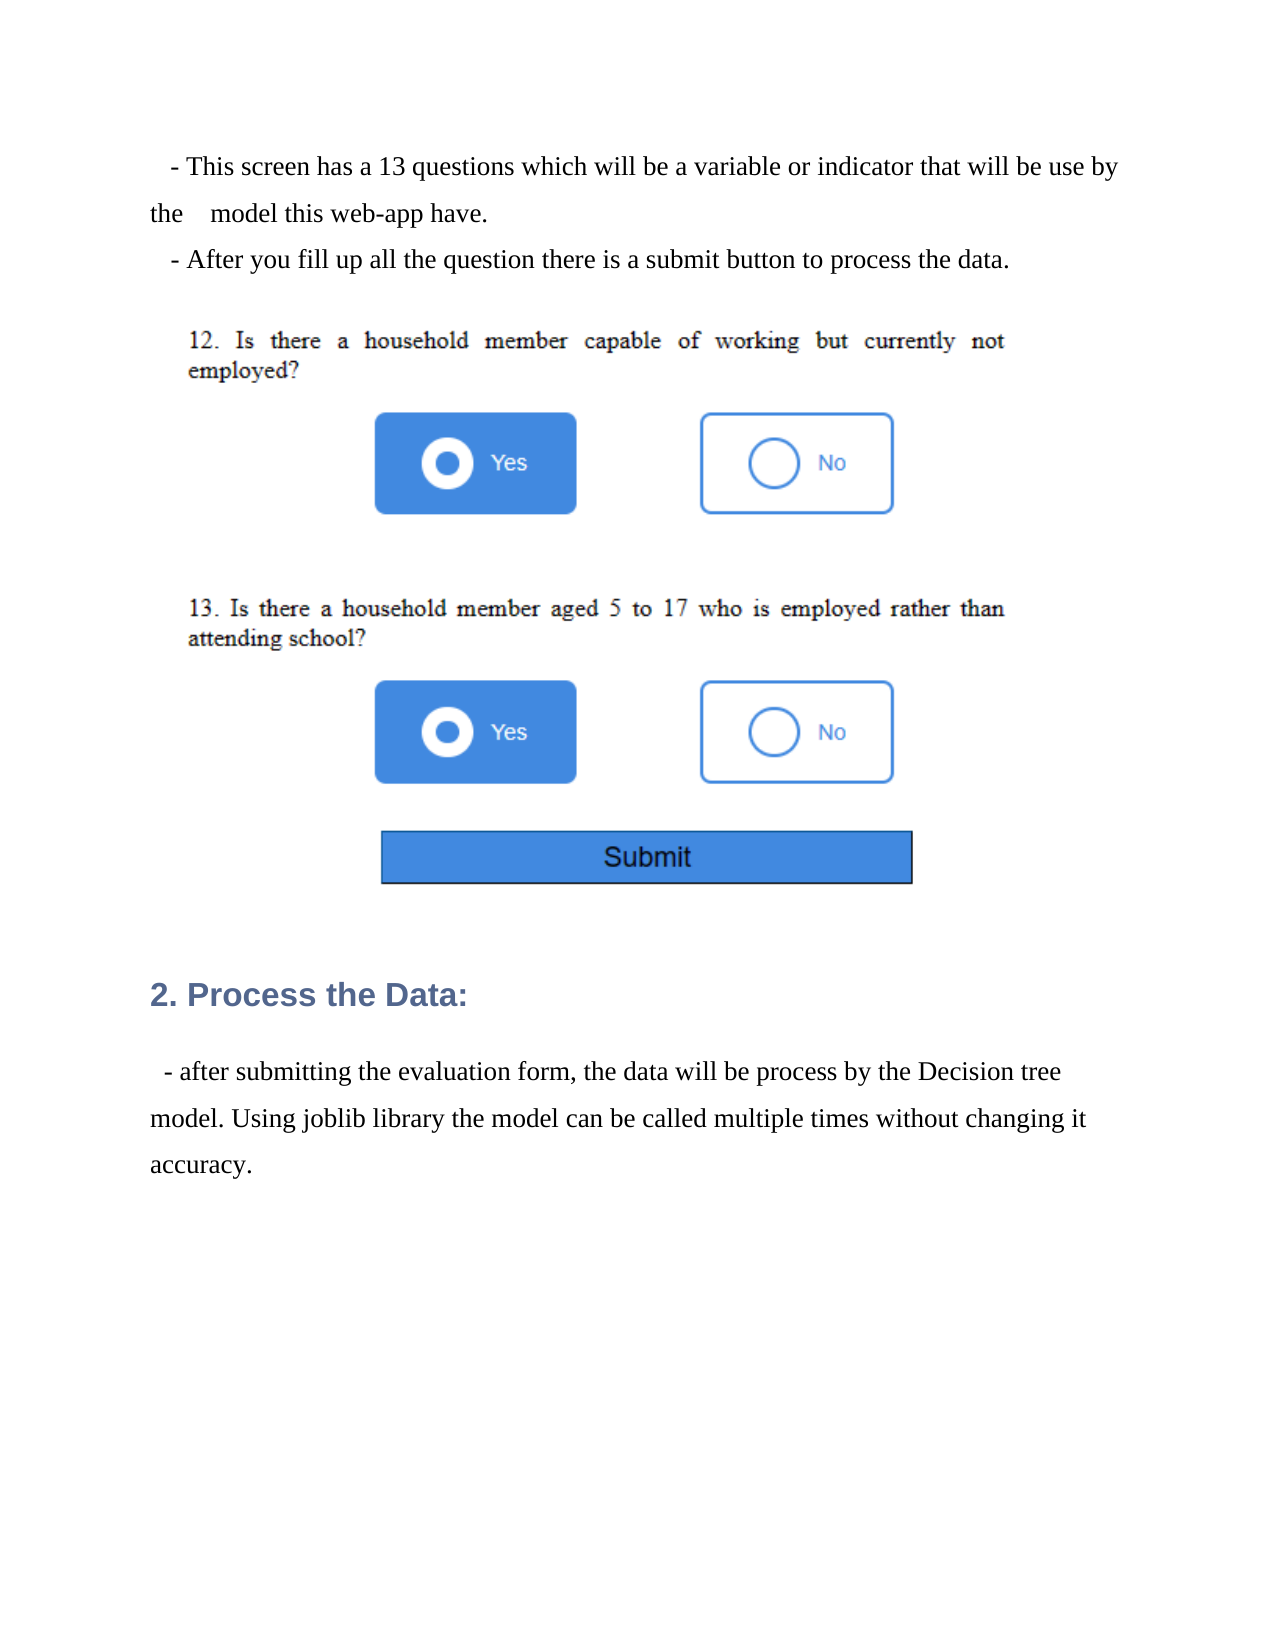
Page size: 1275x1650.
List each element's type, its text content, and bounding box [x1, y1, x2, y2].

picture [150, 279, 1085, 936]
text - This screen has a 13 questions which will be a variable or indicator that will be use by the model this web-app have. [150, 150, 1125, 228]
text 2. Process the Data: [150, 975, 1125, 1014]
text - after submitting the evaluation form, the data will be process by the Decision tree model. Using joblib library the model can be called multiple times without changing it accuracy. [150, 1055, 1125, 1180]
text - After you fill up all the question there is a submit button to process the data. [150, 243, 1125, 274]
